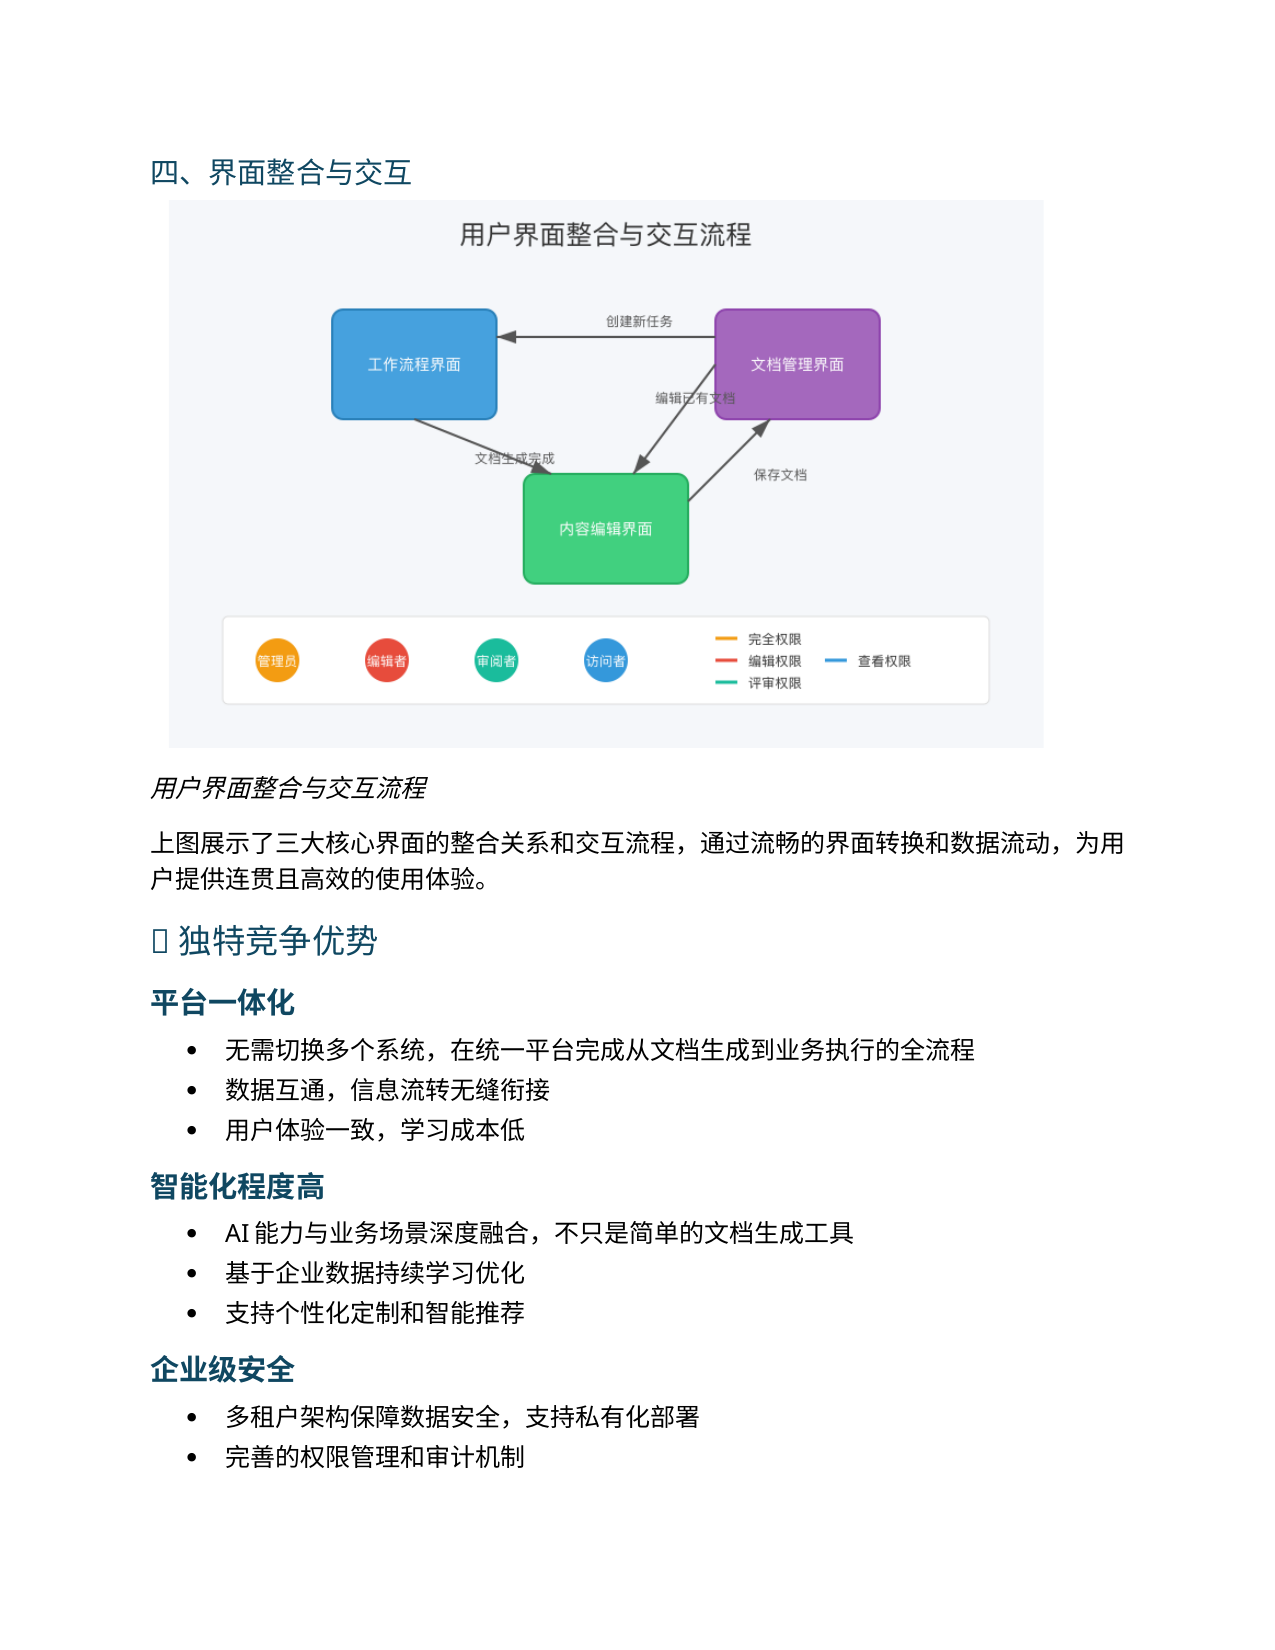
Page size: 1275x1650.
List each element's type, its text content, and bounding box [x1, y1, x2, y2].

text 上图展示了三大核心界面的整合关系和交互流程，通过流畅的界面转换和数据流动，为用户提供连贯且高效的使用体验。 [150, 823, 1125, 896]
list 数据互通，信息流转无缝衔接 [187, 1070, 1125, 1107]
text 用户界面整合与交互流程 [150, 768, 1125, 804]
subtitle 平台一体化 [150, 980, 1125, 1022]
subtitle 企业级安全 [150, 1347, 1125, 1389]
list 支持个性化定制和智能推荐 [187, 1294, 1125, 1330]
picture [168, 200, 1044, 748]
list 基于企业数据持续学习优化 [187, 1254, 1125, 1290]
list AI能力与业务场景深度融合，不只是简单的文档生成工具 [187, 1214, 1125, 1250]
subtitle 四、界面整合与交互 [150, 150, 1125, 192]
subtitle 🌟 独特竞争优势 [150, 914, 1125, 963]
list 用户体验一致，学习成本低 [187, 1110, 1125, 1147]
list 完善的权限管理和审计机制 [187, 1437, 1125, 1474]
list 多租户架构保障数据安全，支持私有化部署 [187, 1397, 1125, 1434]
subtitle 智能化程度高 [150, 1163, 1125, 1206]
list 无需切换多个系统，在统一平台完成从文档生成到业务执行的全流程 [187, 1030, 1125, 1067]
